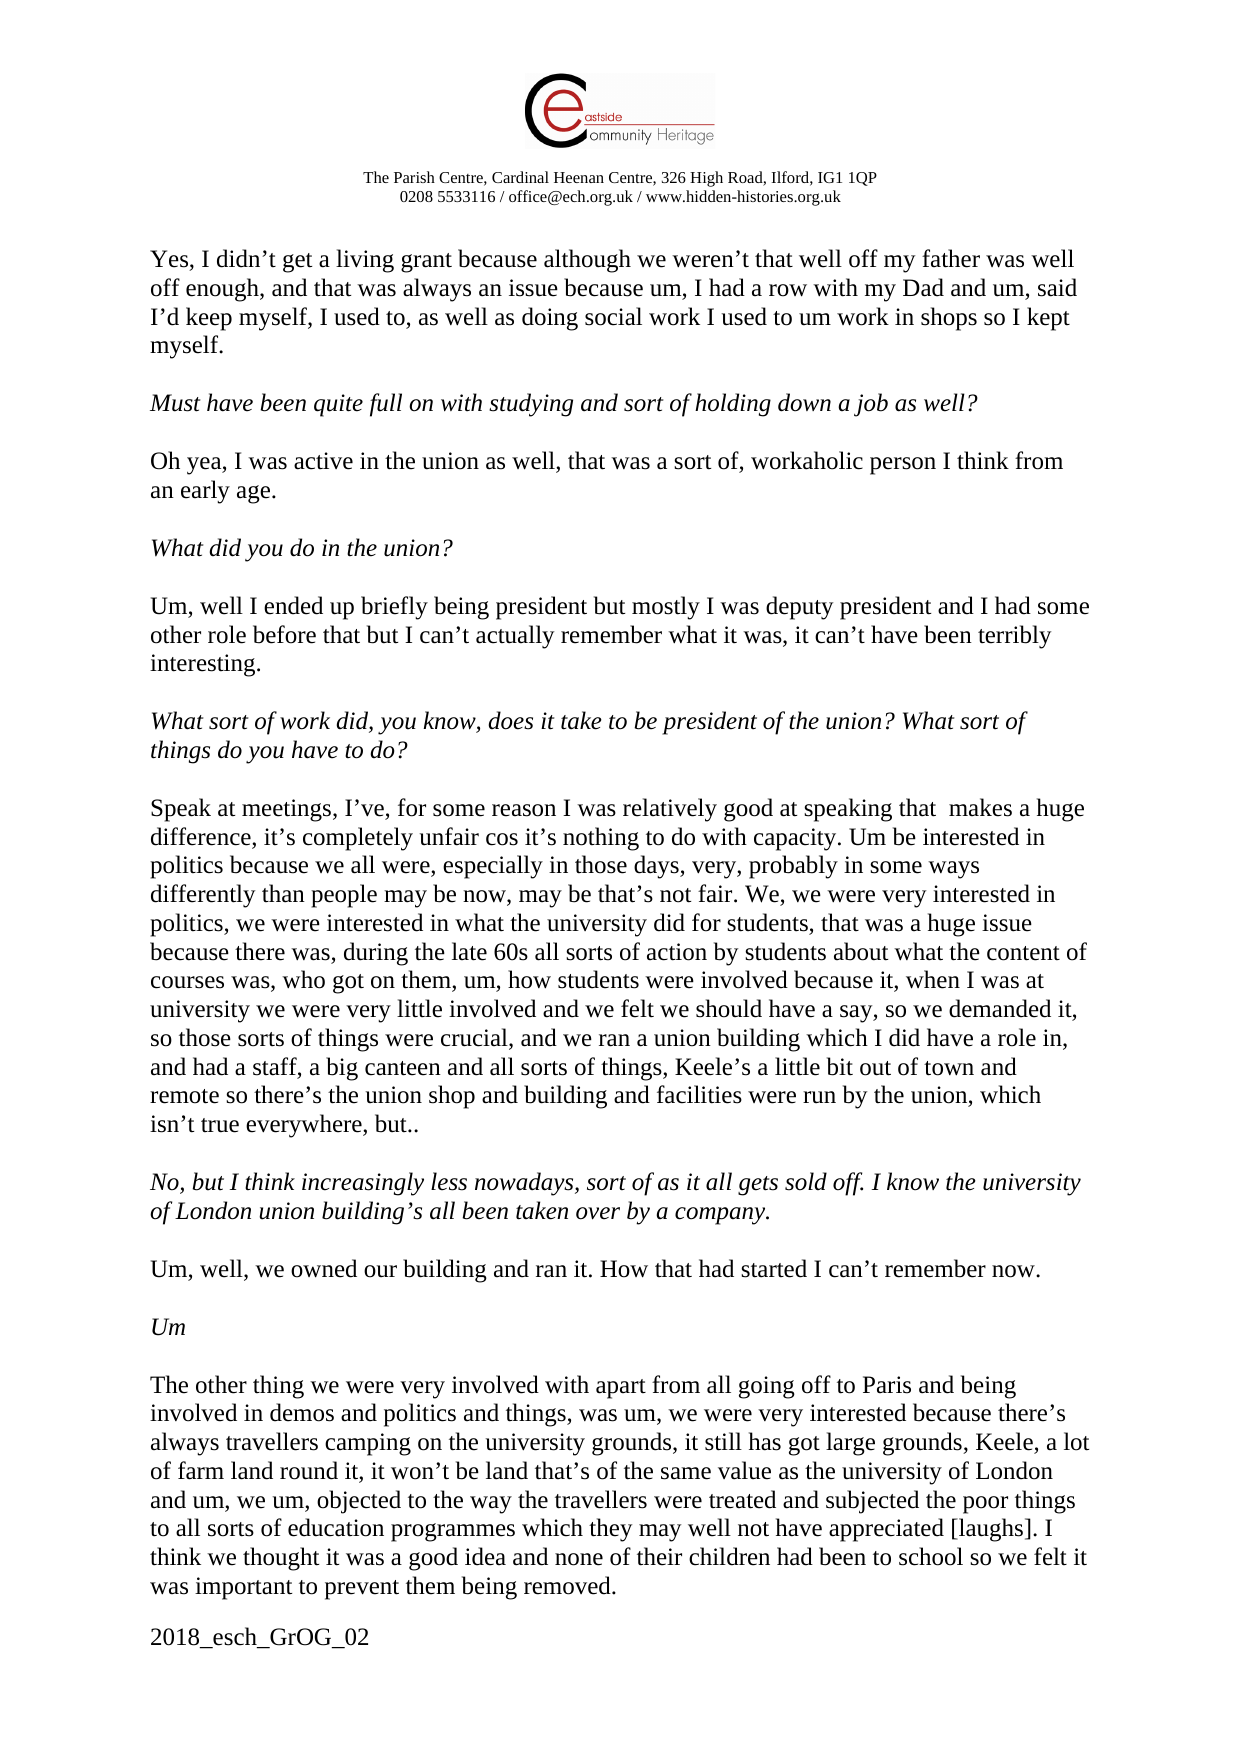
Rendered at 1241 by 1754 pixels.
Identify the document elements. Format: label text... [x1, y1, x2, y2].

picture [524, 73, 716, 149]
text Speak at meetings, I’ve, for some reason I was relatively good at speaking that makes a huge difference, it’s completely unfair cos it’s nothing to do with capacity. Um be interested in politics because we all were, especially in those days, very, probably in some ways differently than people may be now, may be that’s not fair. We, we were very interested in politics, we were interested in what the university did for students, that was a huge issue because there was, during the late 60s all sorts of action by students about what the content of courses was, who got on them, um, how students were involved because it, when I was at university we were very little involved and we felt we should have a say, so we demanded it, so those sorts of things were crucial, and we ran a union building which I did have a role in, and had a staff, a big canteen and all sorts of things, Keele’s a little bit out of town and remote so there’s the union shop and building and facilities were run by the union, which isn’t true everywhere, but.. [150, 793, 1090, 1138]
text Um [150, 1312, 1090, 1341]
text Um, well, we owned our building and ran it. How that had started I can’t remember now. [150, 1254, 1090, 1283]
text The other thing we were very involved with apart from all going off to Paris and being involved in demos and politics and things, was um, we were very interested because there’s always travellers camping on the university grounds, it still has got large grounds, Keele, a lot of farm land round it, it won’t be land that’s of the same value as the university of London and um, we um, objected to the way the travellers were treated and subjected the poor things to all sorts of education programmes which they may well not have appreciated [laughs]. I think we thought it was a good idea and none of their children had been to school so we felt it was important to prevent them being removed. [150, 1370, 1090, 1600]
text Oh yea, I was active in the union as well, that was a sort of, workaholic person I think from an early age. [150, 446, 1090, 504]
text What did you do in the union? [150, 533, 1090, 562]
text Yes, I didn’t get a living grant because although we weren’t that well off my father was well off enough, and that was always an issue because um, I had a row with my Dad and um, said I’d keep myself, I used to, as well as doing social work I used to um work in shops so I kept myself. [150, 244, 1090, 359]
text No, but I think increasingly less nowadays, sort of as it all gets sold off. I know the university of London union building’s all been taken over by a company. [150, 1167, 1090, 1225]
text What sort of work did, you know, does it take to be president of the union? What sort of things do you have to do? [150, 706, 1090, 764]
text Must have been quite full on with studying and sort of holding down a job as well? [150, 388, 1090, 417]
text Um, well I ended up briefly being president but mostly I was deputy president and I had some other role before that but I can’t actually remember what it was, it can’t have been terribly interesting. [150, 591, 1090, 677]
